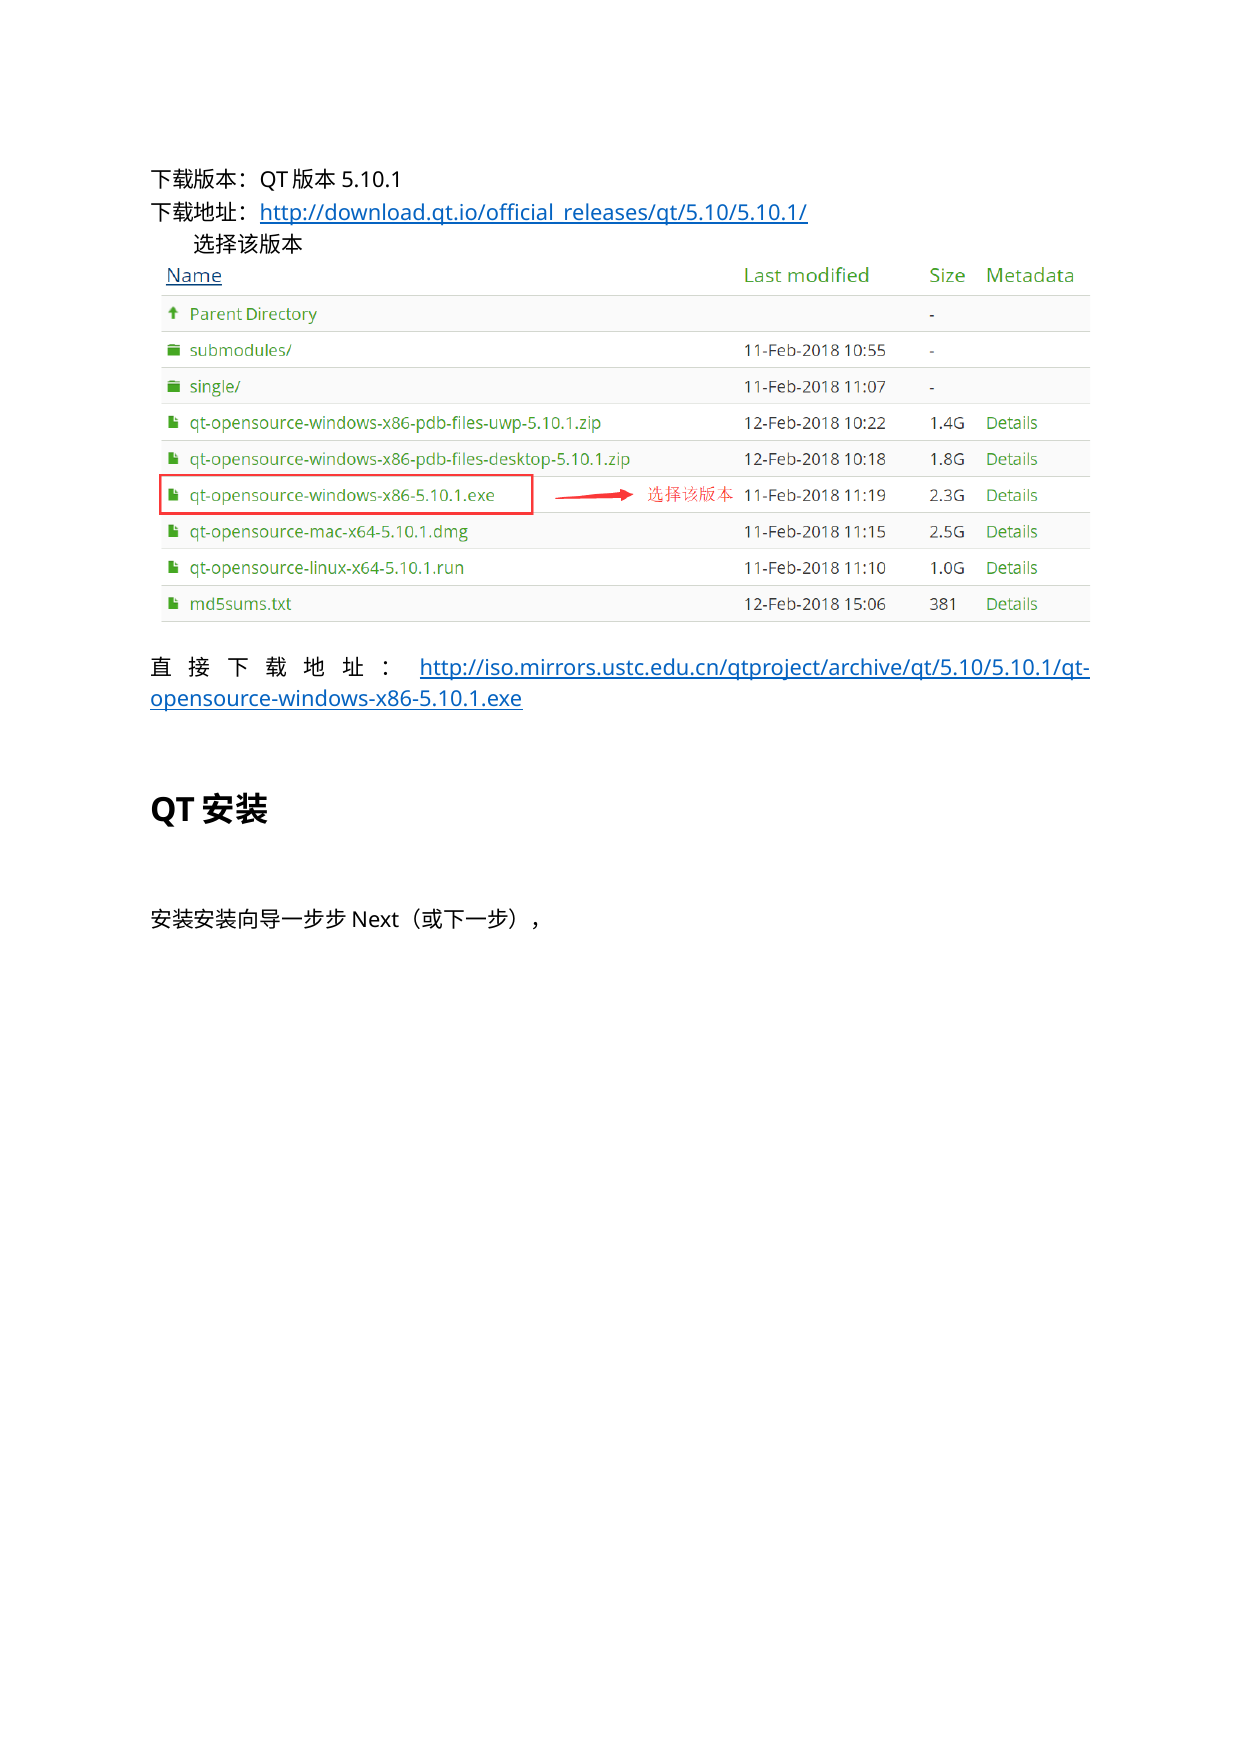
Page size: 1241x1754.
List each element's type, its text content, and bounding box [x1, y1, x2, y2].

picture [150, 259, 1091, 627]
text 下载地址：http://download.qt.io/official_releases/qt/5.10/5.10.1/ [150, 194, 1090, 227]
text 直接下载地址：http://iso.mirrors.ustc.edu.cn/qtproject/archive/qt/5.10/5.10.1/qt-opensource-windows-x86-5.10.1.exe [150, 649, 1090, 714]
subtitle QT安装 [150, 774, 1090, 839]
text 下载版本：QT版本 5.10.1 [150, 162, 1090, 194]
text 选择该版本 [150, 227, 1090, 259]
text 安装安装向导一步步Next（或下一步）， [150, 901, 1090, 934]
